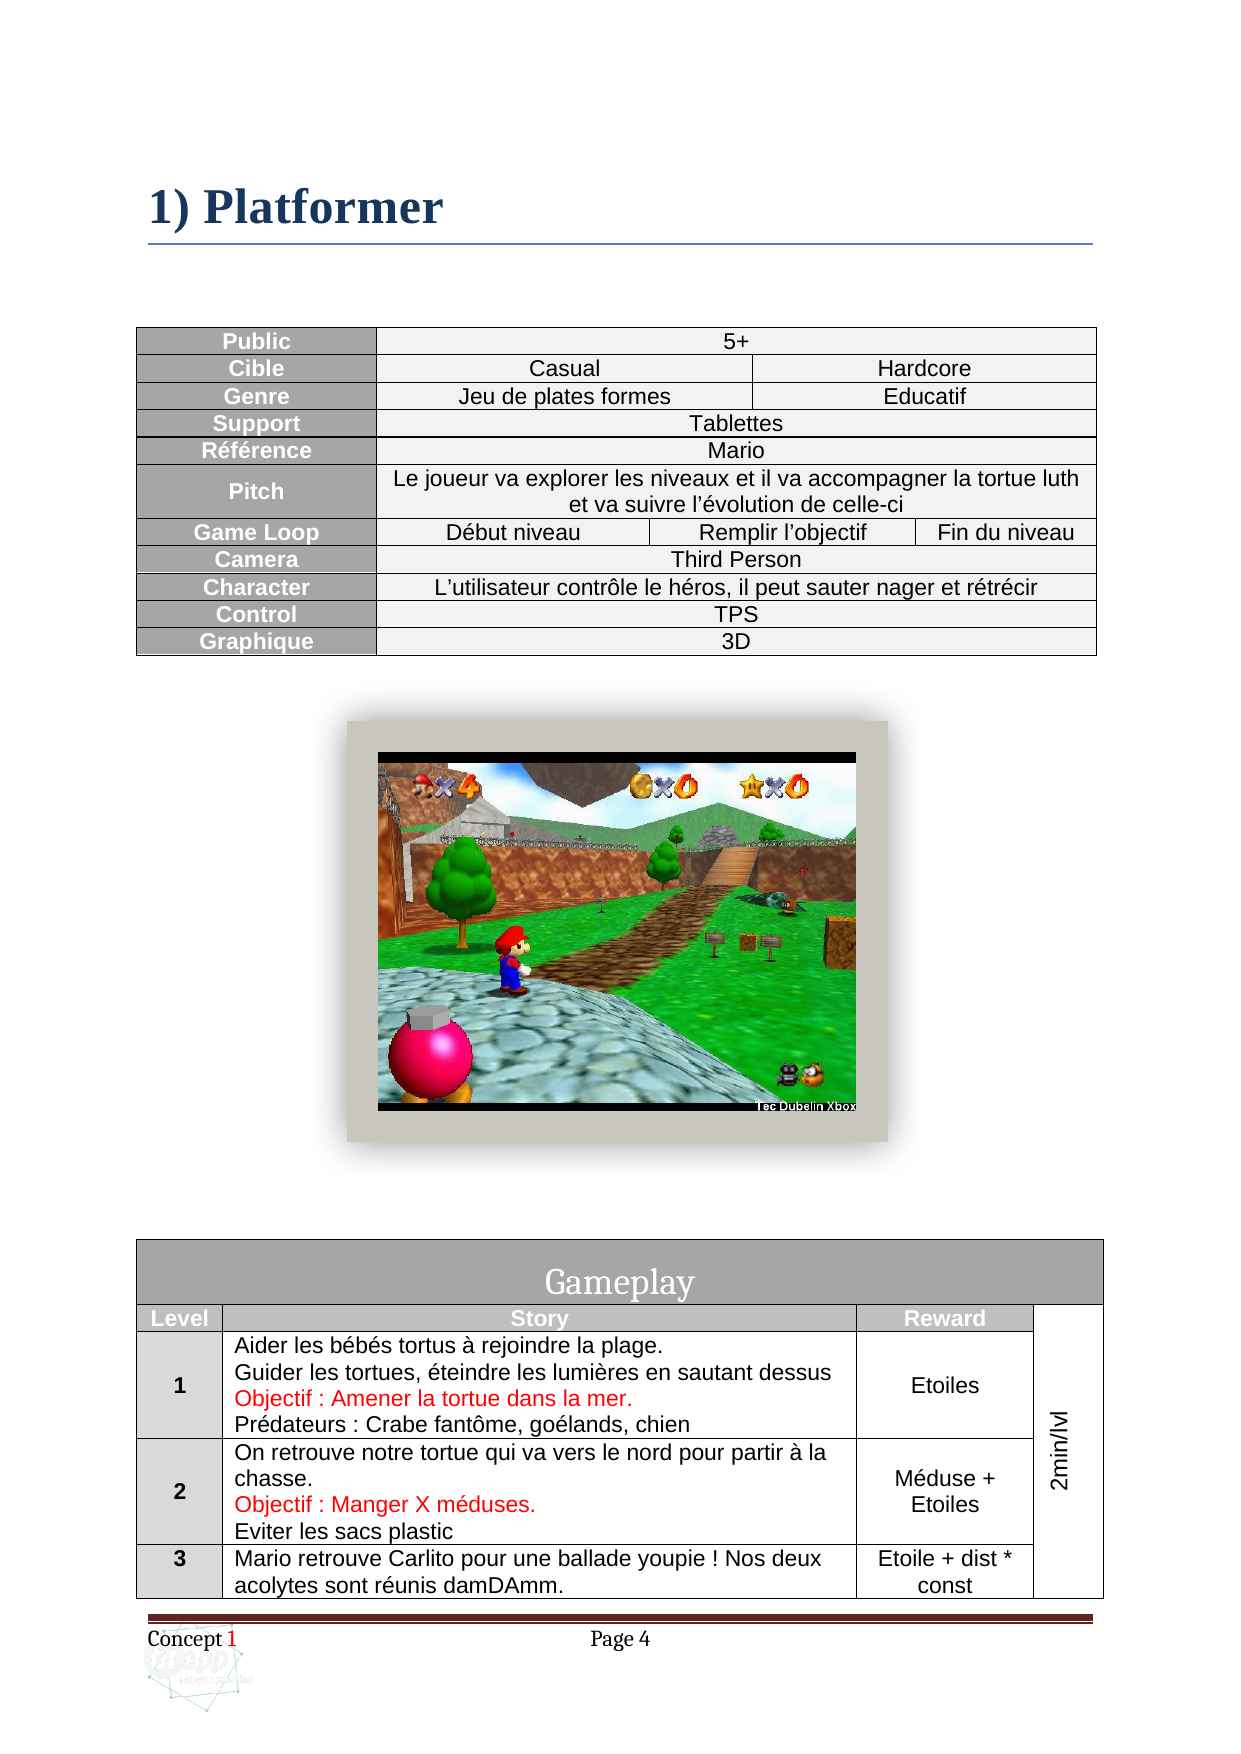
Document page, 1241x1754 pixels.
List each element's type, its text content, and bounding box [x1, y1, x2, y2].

table_cell Genre [137, 383, 376, 409]
table_cell Le joueur va explorer les niveaux et il va accompagner la tortue luth et va suivre l’évolution de celle-ci [377, 465, 1096, 518]
table_cell Fin du niveau [916, 519, 1096, 545]
table_cell Référence [137, 438, 376, 464]
table_cell Début niveau [377, 519, 649, 545]
table_header Gameplay [137, 1240, 1103, 1304]
table_cell Character [137, 574, 376, 600]
table_header 5+ [377, 328, 1096, 354]
table_cell Remplir l’objectif [650, 519, 915, 545]
table_cell Control [137, 601, 376, 627]
table_cell Hardcore [753, 355, 1096, 382]
table_cell Etoile + dist * const [857, 1545, 1033, 1598]
table_cell Pitch [137, 465, 376, 518]
table_cell 3D [377, 628, 1096, 654]
table_cell TPS [377, 601, 1096, 627]
table_cell Support [137, 410, 376, 436]
table_cell 1 [137, 1332, 222, 1438]
table_cell Educatif [753, 383, 1096, 409]
table_cell Mario [377, 438, 1096, 464]
table_cell Méduse + Etoiles [857, 1439, 1033, 1544]
table_cell 2min/lvl [1034, 1305, 1103, 1598]
table_cell Camera [137, 546, 376, 572]
table_cell Graphique [137, 628, 376, 654]
table_cell Etoiles [857, 1332, 1033, 1438]
table_cell Third Person [377, 546, 1096, 572]
subtitle 1) Platformer [148, 177, 1093, 243]
table_cell Tablettes [377, 410, 1096, 436]
table_cell On retrouve notre tortue qui va vers le nord pour partir à la chasse. Objectif : Manger X méduses. Eviter les sacs plastic [223, 1439, 856, 1544]
table_cell 3 [137, 1545, 222, 1598]
table_cell Reward [857, 1305, 1033, 1331]
picture [378, 752, 856, 1111]
picture [143, 1617, 253, 1712]
table_cell Game Loop [137, 519, 376, 545]
table_cell Casual [377, 355, 752, 382]
table_cell Level [137, 1305, 222, 1331]
table_cell Story [223, 1305, 856, 1331]
table_cell Aider les bébés tortus à rejoindre la plage. Guider les tortues, éteindre les lumières en sautant dessus Objectif : Amener la tortue dans la mer. Prédateurs : Crabe fantôme, goélands, chien [223, 1332, 856, 1438]
table_header Public [137, 328, 376, 354]
table_cell Jeu de plates formes [377, 383, 752, 409]
table_cell L’utilisateur contrôle le héros, il peut sauter nager et rétrécir [377, 574, 1096, 600]
table_cell Cible [137, 355, 376, 382]
table_cell 2 [137, 1439, 222, 1544]
